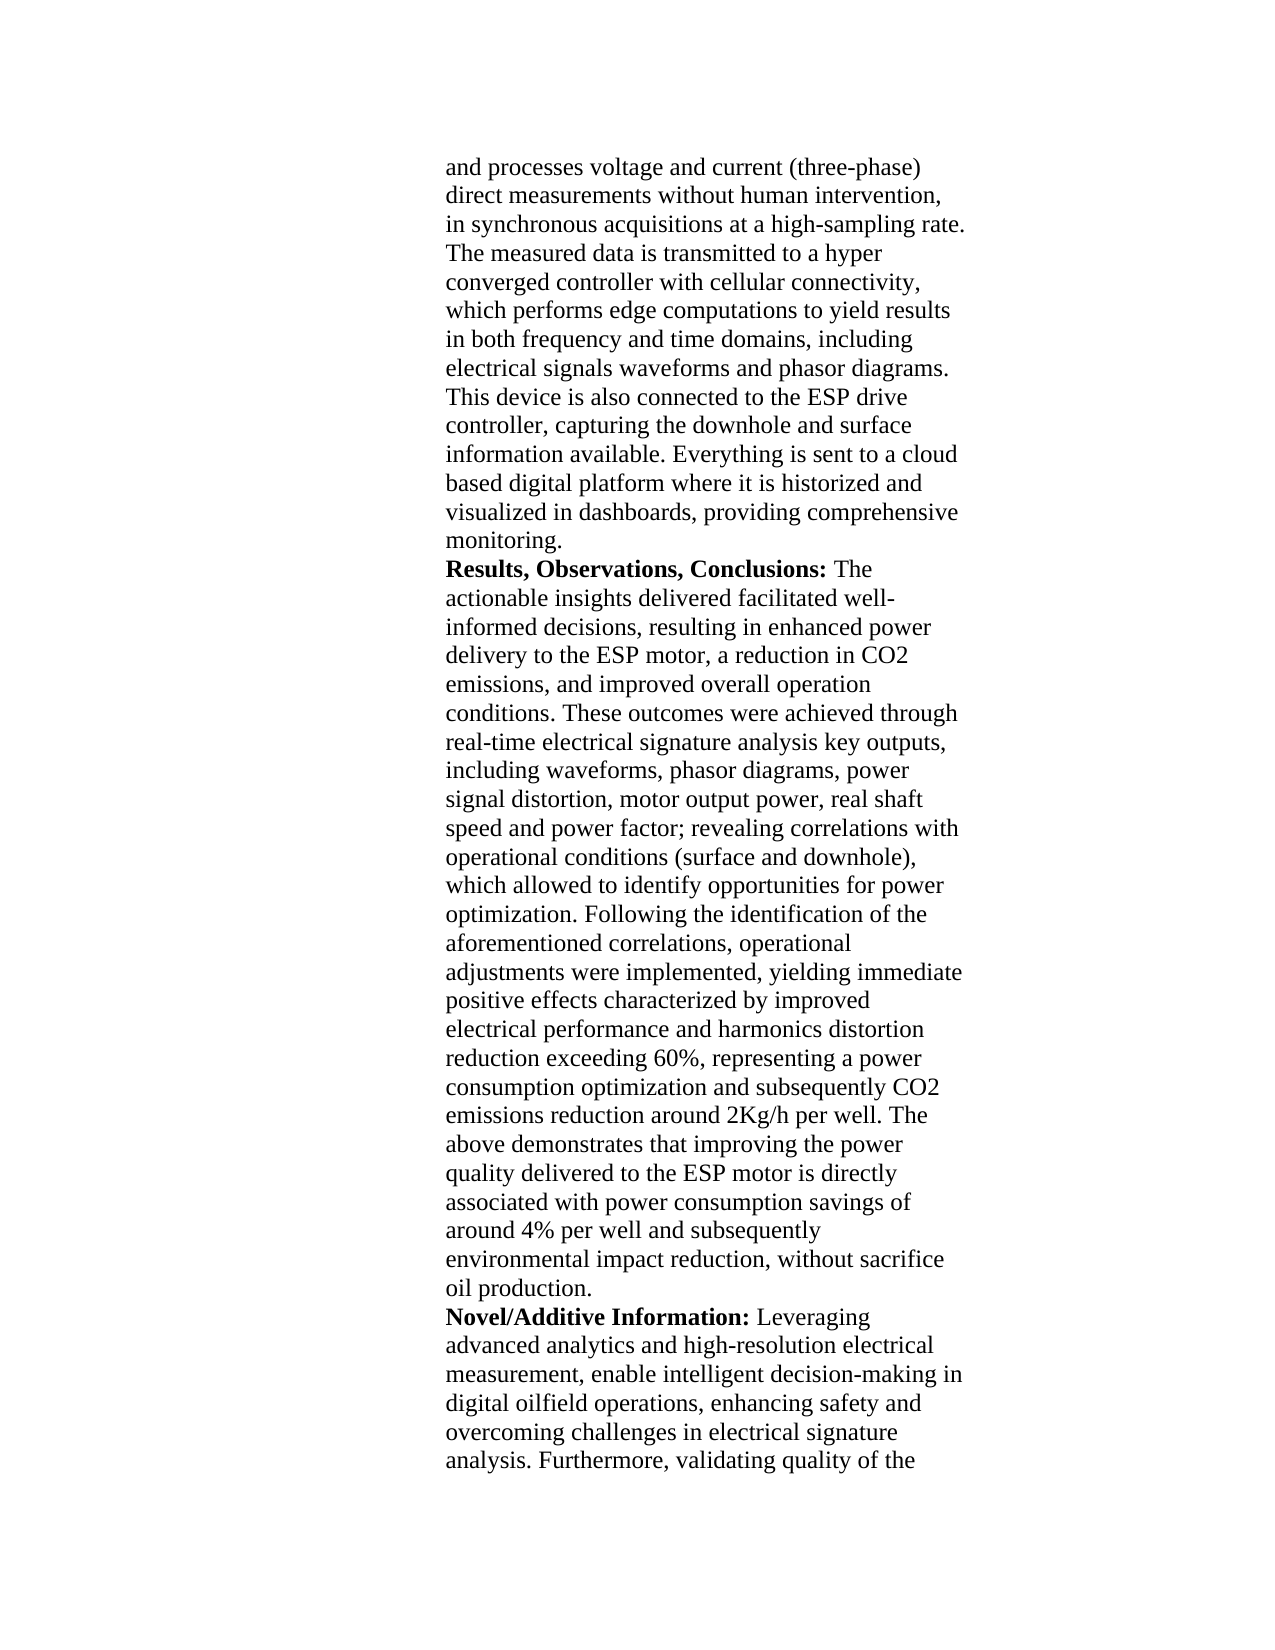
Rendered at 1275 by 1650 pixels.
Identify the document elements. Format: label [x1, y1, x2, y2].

table_header [150, 150, 1125, 1476]
